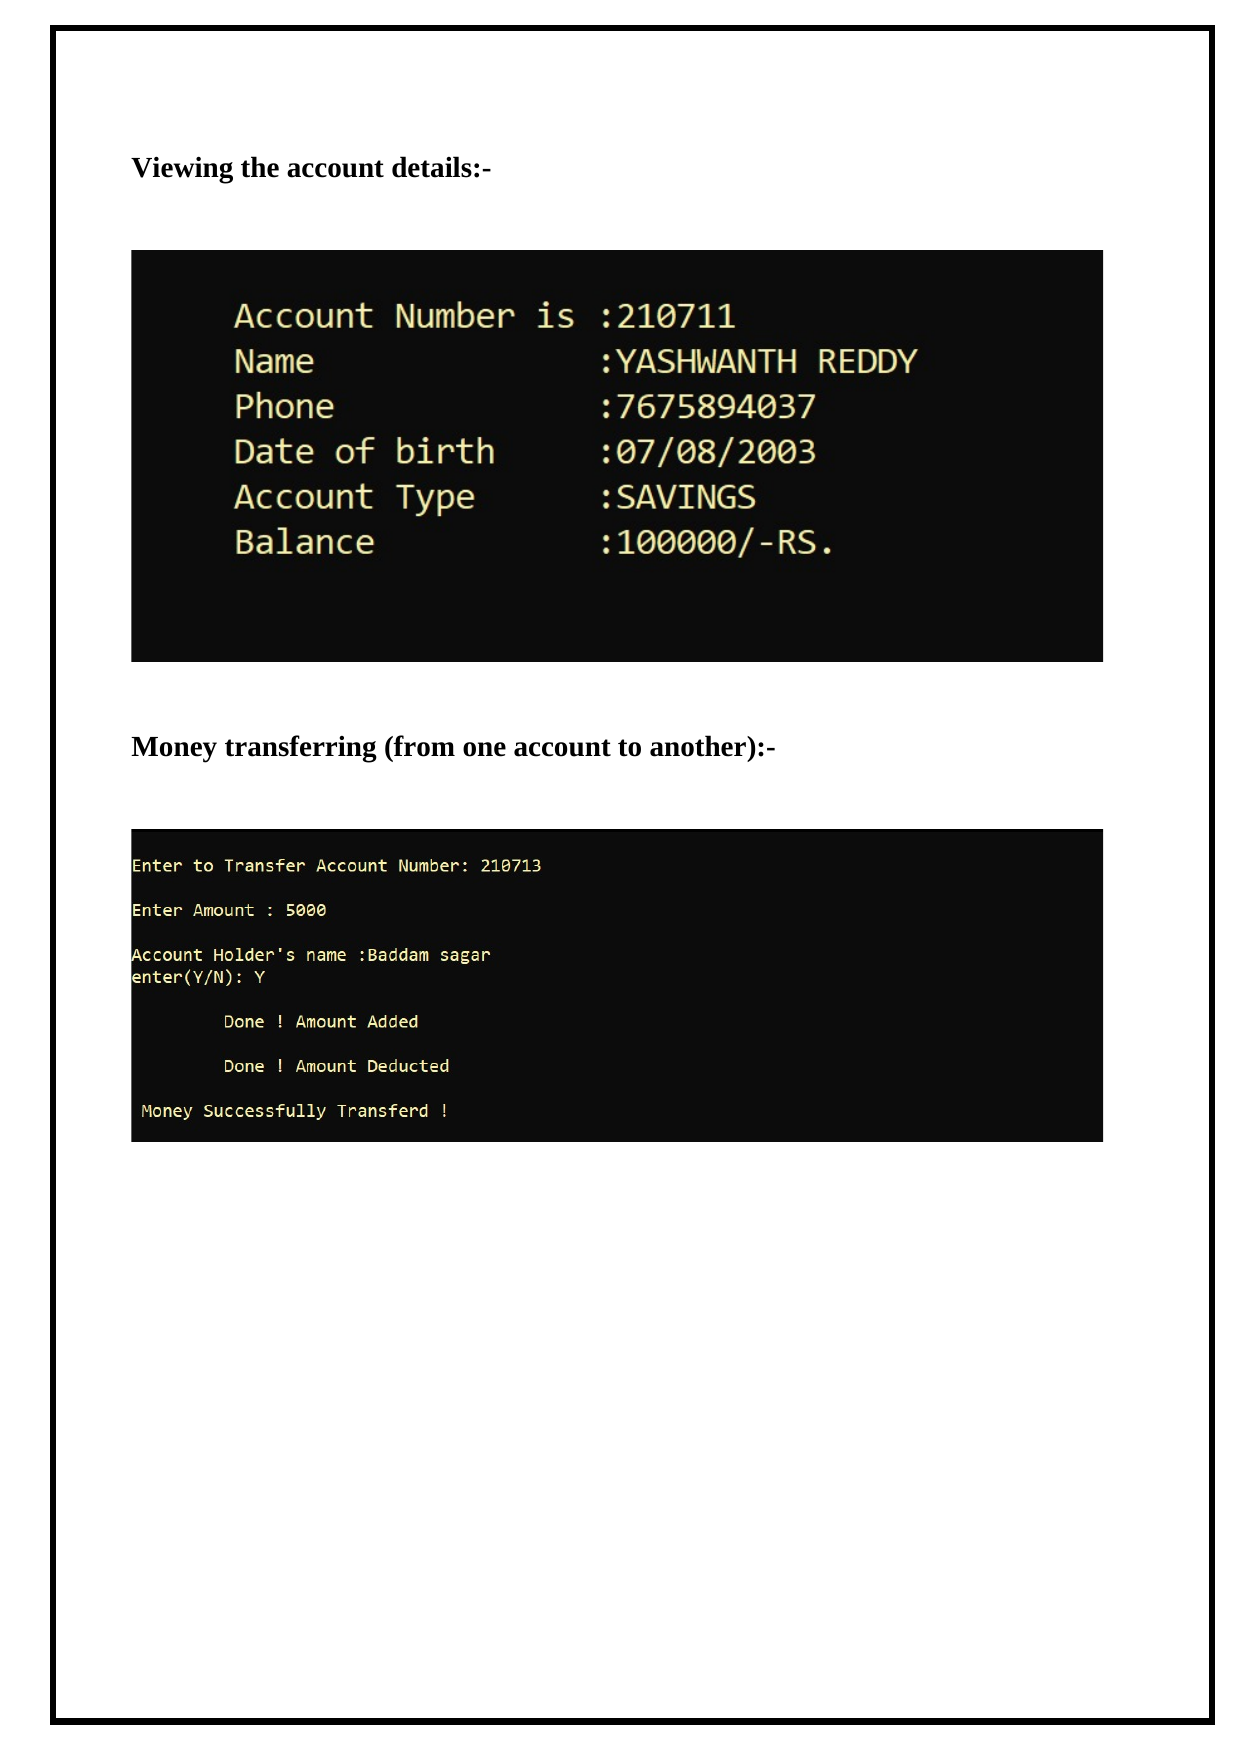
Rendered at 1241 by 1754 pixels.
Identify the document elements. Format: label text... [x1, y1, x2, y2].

text Money transferring (from one account to another):- [131, 729, 1103, 762]
picture [131, 829, 1104, 1142]
text Viewing the account details:- [131, 150, 1103, 183]
picture [131, 250, 1104, 662]
